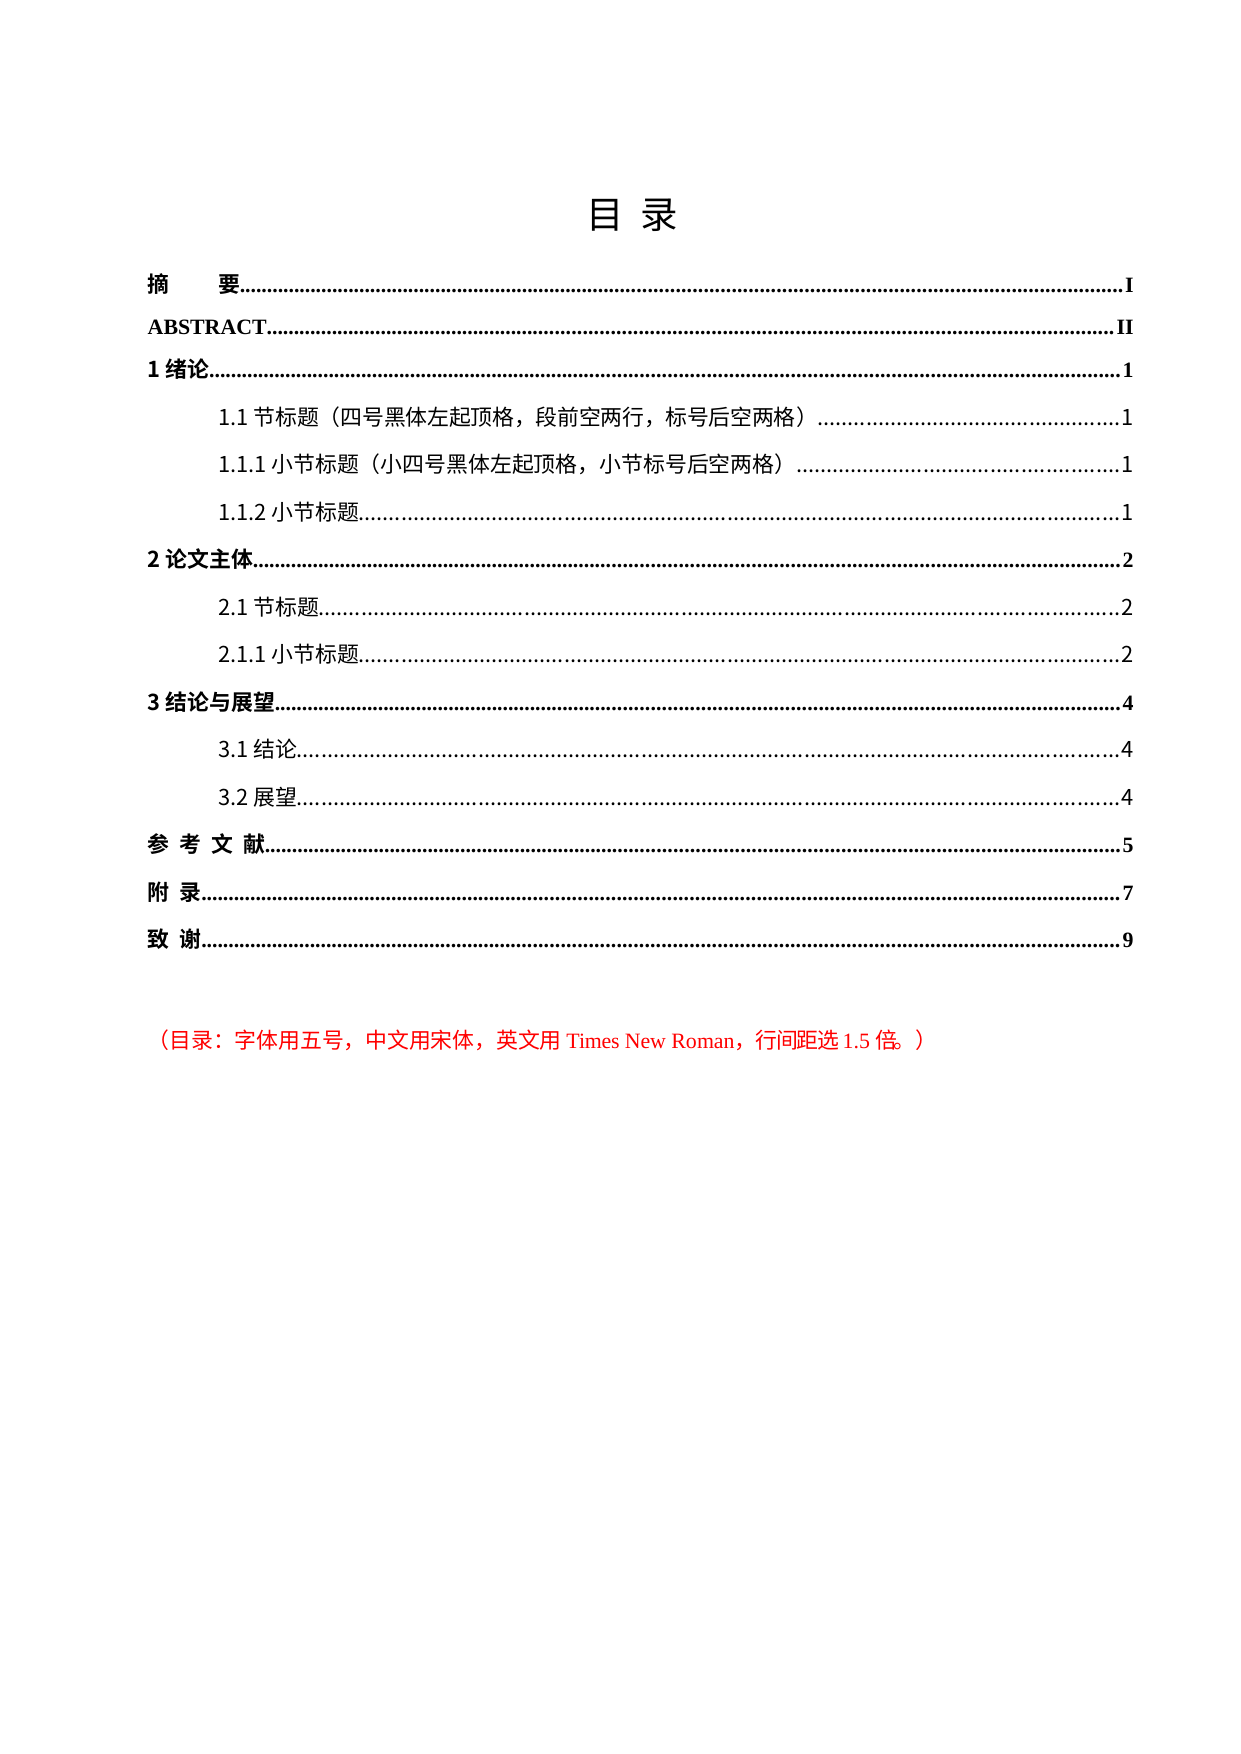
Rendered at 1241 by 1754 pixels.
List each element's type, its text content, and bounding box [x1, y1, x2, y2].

text （目录：字体用五号，中文用宋体，英文用Times New Roman，行间距选 1.5 倍。） [148, 1023, 1134, 1055]
